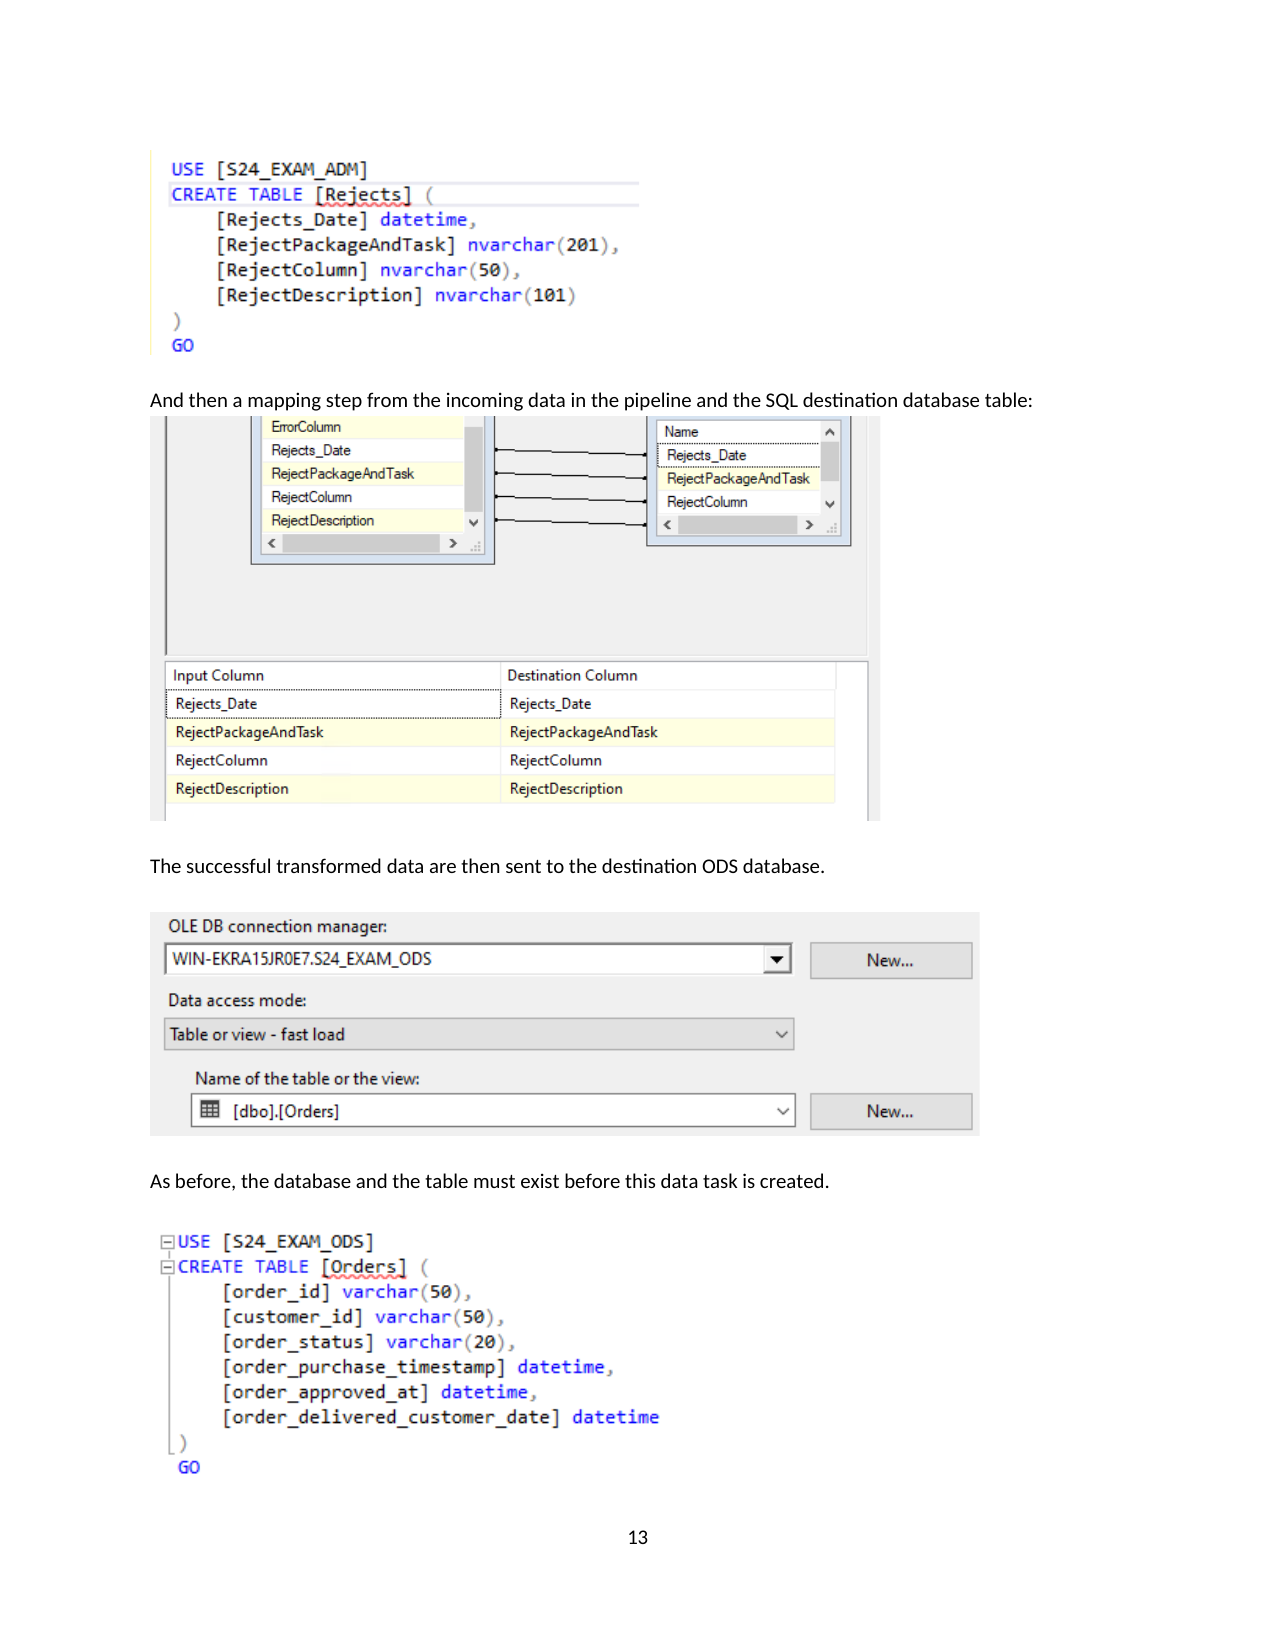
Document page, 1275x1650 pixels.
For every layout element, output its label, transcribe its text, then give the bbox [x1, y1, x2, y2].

text The successful transformed data are then sent to the destination ODS database. [150, 854, 1125, 879]
text And then a mapping step from the incoming data in the pipeline and the SQL destination database table: [150, 388, 1125, 413]
picture [150, 1226, 674, 1480]
text As before, the database and the table must exist before this data task is created. [150, 1168, 1125, 1194]
picture [150, 416, 881, 821]
picture [150, 912, 980, 1136]
picture [150, 150, 640, 355]
